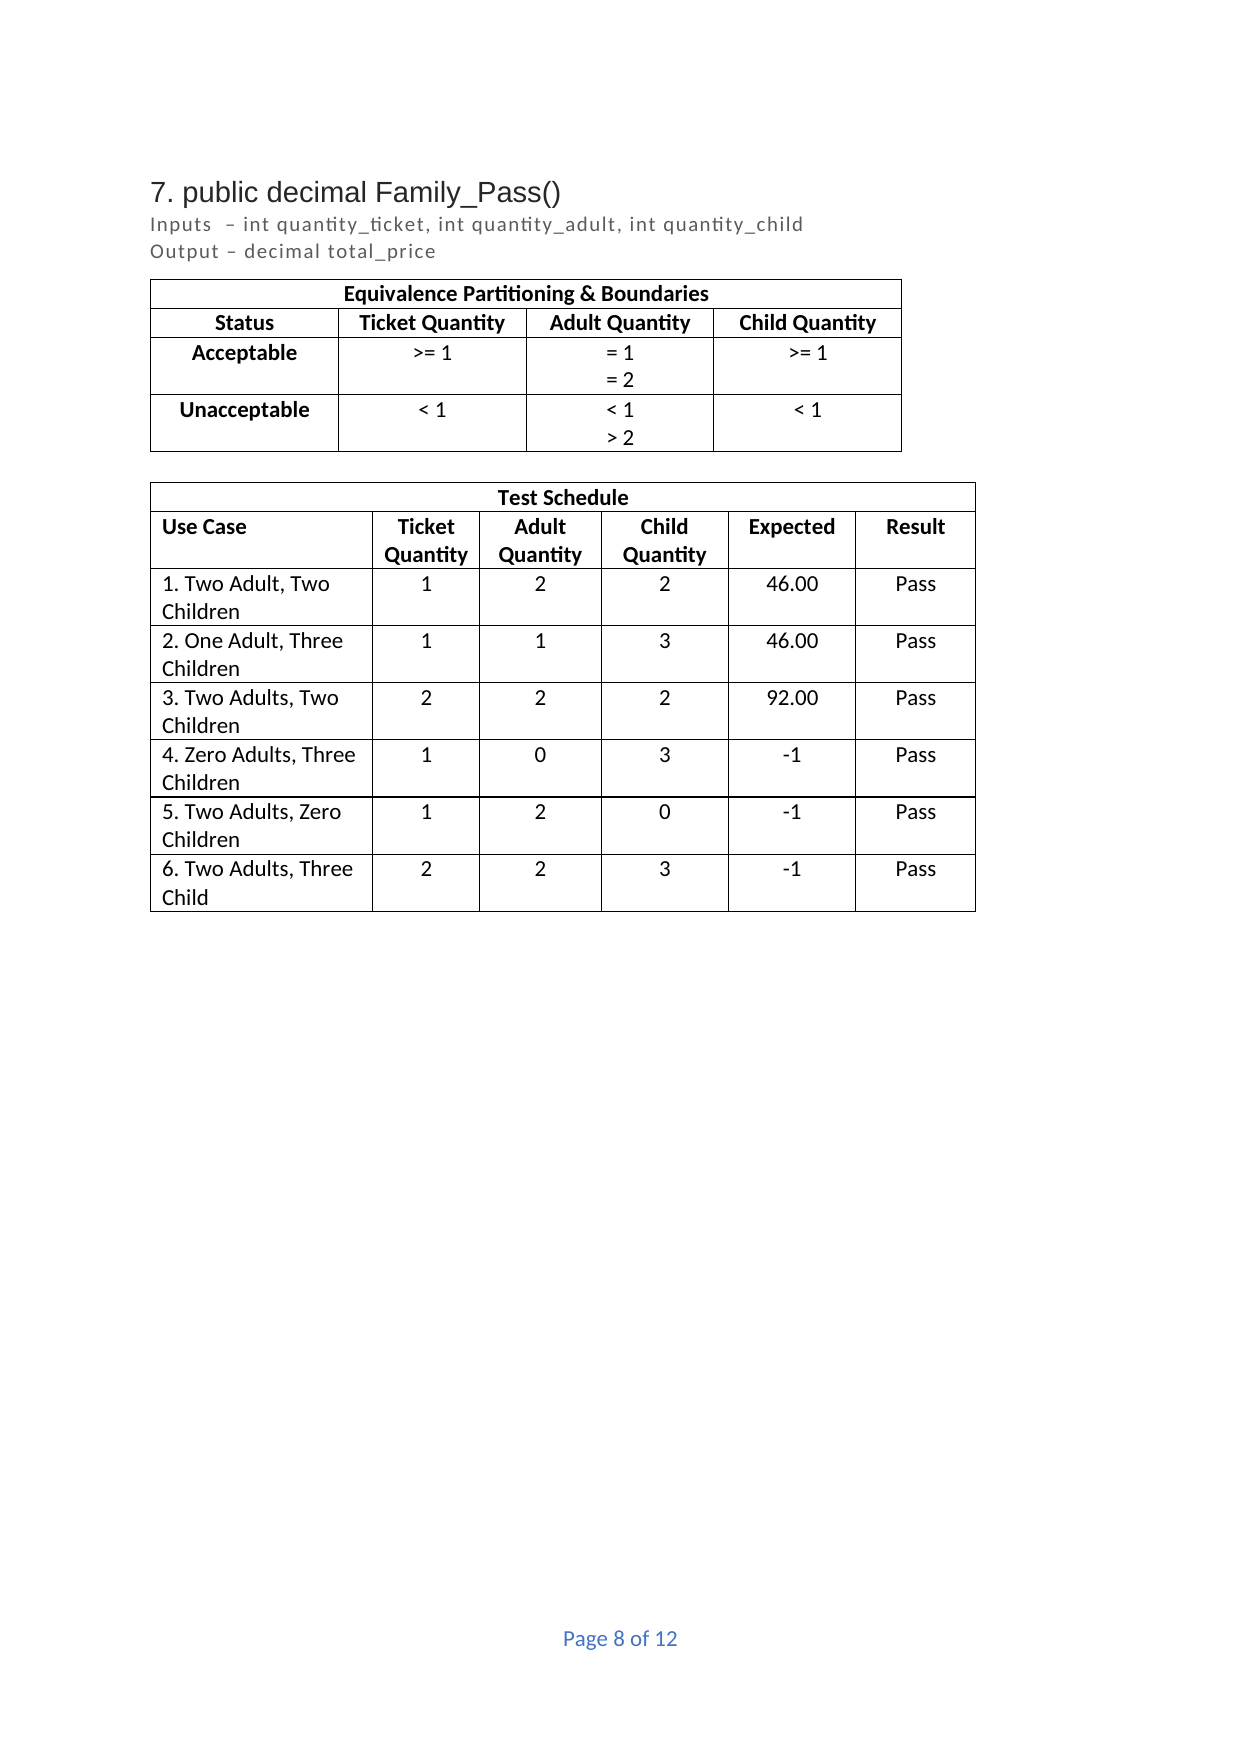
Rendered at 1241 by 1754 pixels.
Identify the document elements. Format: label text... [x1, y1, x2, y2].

table_cell -1 [729, 798, 855, 853]
table_cell Child Quantity [602, 512, 728, 568]
table_cell -1 [729, 740, 855, 796]
table_cell Result [856, 512, 975, 568]
subtitle Inputs – int quantity_ticket, int quantity_adult, int quantity_child [150, 211, 1090, 237]
table_cell Acceptable [151, 338, 338, 394]
table_cell 46.00 [729, 626, 855, 682]
table_cell Ticket Quantity [339, 309, 526, 337]
table_cell >= 1 [339, 338, 526, 394]
table_cell Status [151, 309, 338, 337]
table_cell 3 [602, 626, 728, 682]
table_cell < 1 > 2 [527, 395, 713, 451]
table_cell 1 [373, 569, 479, 625]
table_cell 2 [602, 569, 728, 625]
table_cell 2 [480, 798, 601, 853]
table_cell 3 [602, 855, 728, 911]
table_cell 3. Two Adults, Two Children [151, 683, 372, 739]
table_cell 1 [373, 740, 479, 796]
table_cell 2 [373, 683, 479, 739]
table_cell Pass [856, 855, 975, 911]
table_cell 1 [373, 798, 479, 853]
table_cell 2 [602, 683, 728, 739]
table_cell Adult Quantity [527, 309, 713, 337]
table_cell 2 [373, 855, 479, 911]
table_cell 6. Two Adults, Three Child [151, 855, 372, 911]
table_cell 1 [373, 626, 479, 682]
table_cell 1 [480, 626, 601, 682]
table_cell 0 [480, 740, 601, 796]
table_cell Expected [729, 512, 855, 568]
table_cell 1. Two Adult, Two Children [151, 569, 372, 625]
table_cell < 1 [714, 395, 901, 451]
table_cell Child Quantity [714, 309, 901, 337]
table_cell Pass [856, 798, 975, 853]
subtitle 7. public decimal Family_Pass() [150, 175, 1090, 208]
table_cell 2 [480, 569, 601, 625]
table_cell Pass [856, 740, 975, 796]
table_header Equivalence Partitioning & Boundaries [151, 280, 901, 307]
table_cell Ticket Quantity [373, 512, 479, 568]
table_cell < 1 [339, 395, 526, 451]
table_header Test Schedule [151, 483, 975, 511]
table_cell Adult Quantity [480, 512, 601, 568]
table_cell 92.00 [729, 683, 855, 739]
table_cell 4. Zero Adults, Three Children [151, 740, 372, 796]
table_cell 2 [480, 683, 601, 739]
table_cell 2. One Adult, Three Children [151, 626, 372, 682]
table_cell Pass [856, 569, 975, 625]
table_cell >= 1 [714, 338, 901, 394]
table_cell = 1 = 2 [527, 338, 713, 394]
table_cell Pass [856, 683, 975, 739]
table_cell -1 [729, 855, 855, 911]
table_cell Pass [856, 626, 975, 682]
table_cell 2 [480, 855, 601, 911]
subtitle Output – decimal total_price [150, 238, 1090, 264]
table_cell 46.00 [729, 569, 855, 625]
table_cell Use Case [151, 512, 372, 568]
table_cell 3 [602, 740, 728, 796]
table_cell 5. Two Adults, Zero Children [151, 798, 372, 853]
table_cell 0 [602, 798, 728, 853]
table_cell Unacceptable [151, 395, 338, 451]
